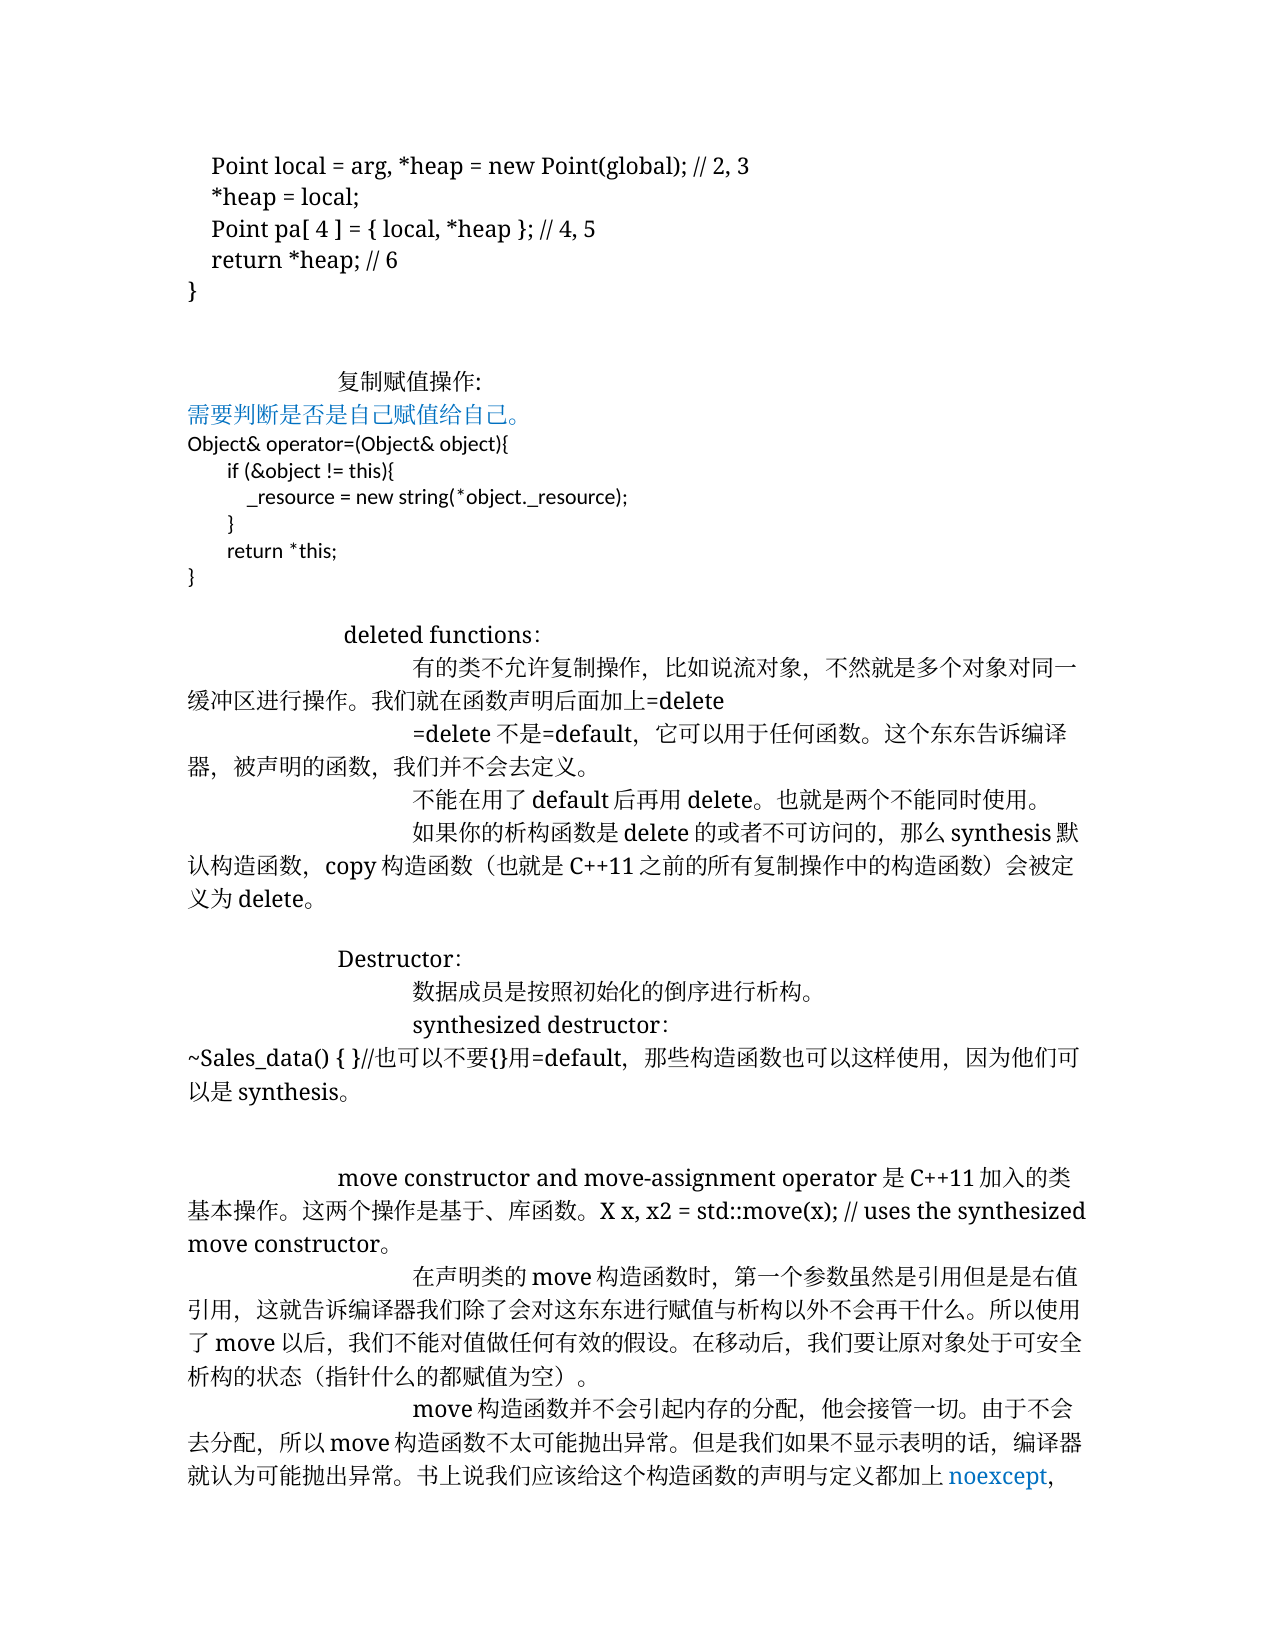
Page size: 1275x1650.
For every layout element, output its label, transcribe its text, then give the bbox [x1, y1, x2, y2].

text return *heap; // 6 [187, 244, 1087, 275]
text =delete不是=default，它可以用于任何函数。这个东东告诉编译器，被声明的函数，我们并不会去定义。 [187, 716, 1087, 782]
text _resource = new string(*object._resource); [187, 483, 1087, 510]
text ~Sales_data() { }//也可以不要{}用=default，那些构造函数也可以这样使用，因为他们可以是synthesis。 [187, 1040, 1087, 1107]
text move constructor and move-assignment operator是C++11加入的类基本操作。这两个操作是基于、库函数。X x, x2 = std::move(x); // uses the synthesized move constructor。 [187, 1160, 1087, 1259]
text deleted functions： [187, 617, 1087, 650]
text } [187, 563, 1087, 590]
text if (&object != this){ [187, 457, 1087, 483]
text Point local = arg, *heap = new Point(global); // 2, 3 [187, 150, 1087, 181]
text synthesized destructor： [187, 1007, 1087, 1040]
text 有的类不允许复制操作，比如说流对象，不然就是多个对象对同一缓冲区进行操作。我们就在函数声明后面加上=delete [187, 650, 1087, 716]
text } [187, 510, 1087, 537]
text return *this; [187, 537, 1087, 563]
text 不能在用了default后再用delete。也就是两个不能同时使用。 [187, 782, 1087, 815]
text Destructor： [187, 941, 1087, 974]
text } [187, 275, 1087, 306]
text 数据成员是按照初始化的倒序进行析构。 [187, 974, 1087, 1007]
text *heap = local; [187, 181, 1087, 212]
text 需要判断是否是自己赋值给自己。 [187, 397, 1087, 430]
text Object& operator=(Object& object){ [187, 430, 1087, 457]
text 如果你的析构函数是delete的或者不可访问的，那么synthesis默认构造函数，copy构造函数（也就是C++11之前的所有复制操作中的构造函数）会被定义为delete。 [187, 815, 1087, 914]
text Point pa[ 4 ] = { local, *heap }; // 4, 5 [187, 212, 1087, 244]
text 在声明类的move构造函数时，第一个参数虽然是引用但是是右值引用，这就告诉编译器我们除了会对这东东进行赋值与析构以外不会再干什么。所以使用了move以后，我们不能对值做任何有效的假设。在移动后，我们要让原对象处于可安全析构的状态（指针什么的都赋值为空）。 [187, 1259, 1087, 1391]
text 复制赋值操作: [187, 364, 1087, 397]
